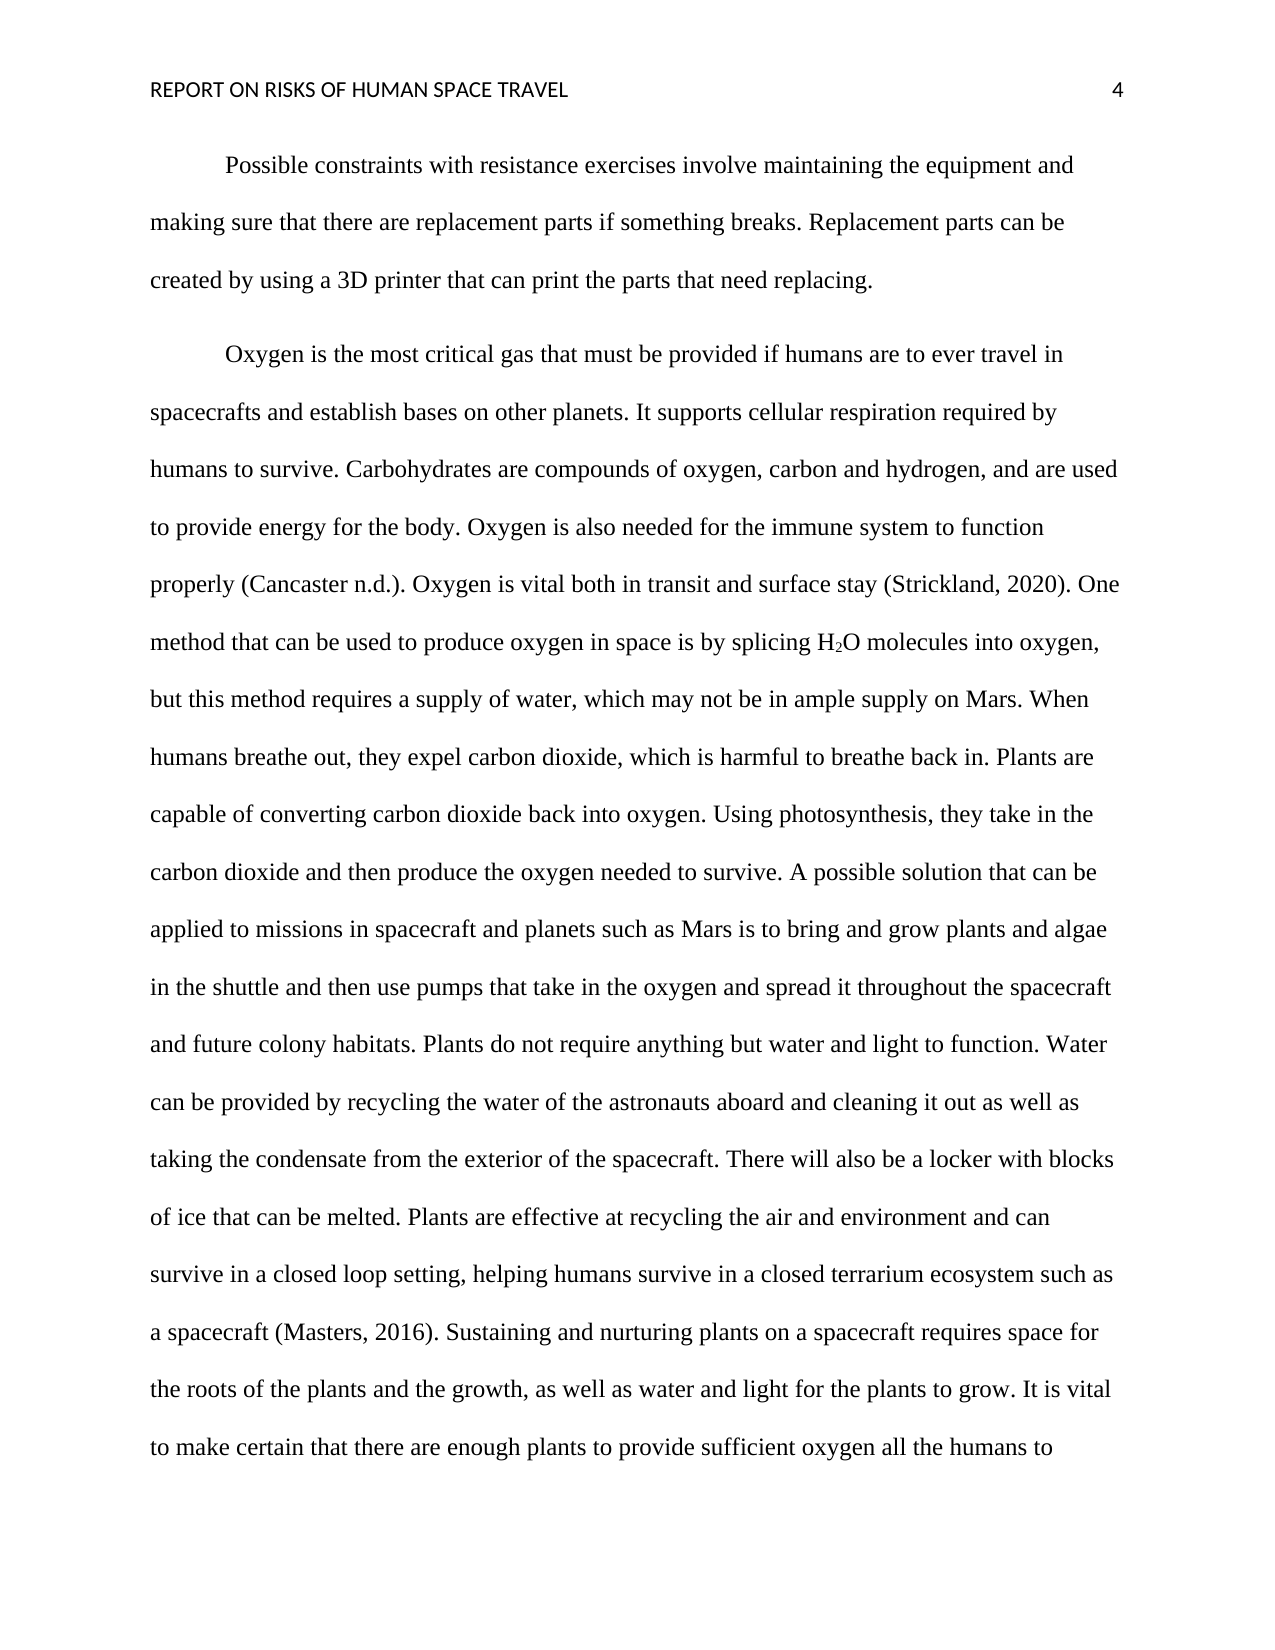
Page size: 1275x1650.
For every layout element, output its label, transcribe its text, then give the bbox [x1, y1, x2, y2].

text Possible constraints with resistance exercises involve maintaining the equipment and making sure that there are replacement parts if something breaks. Replacement parts can be created by using a 3D printer that can print the parts that need replacing. [150, 150, 1125, 294]
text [150, 339, 1125, 1460]
